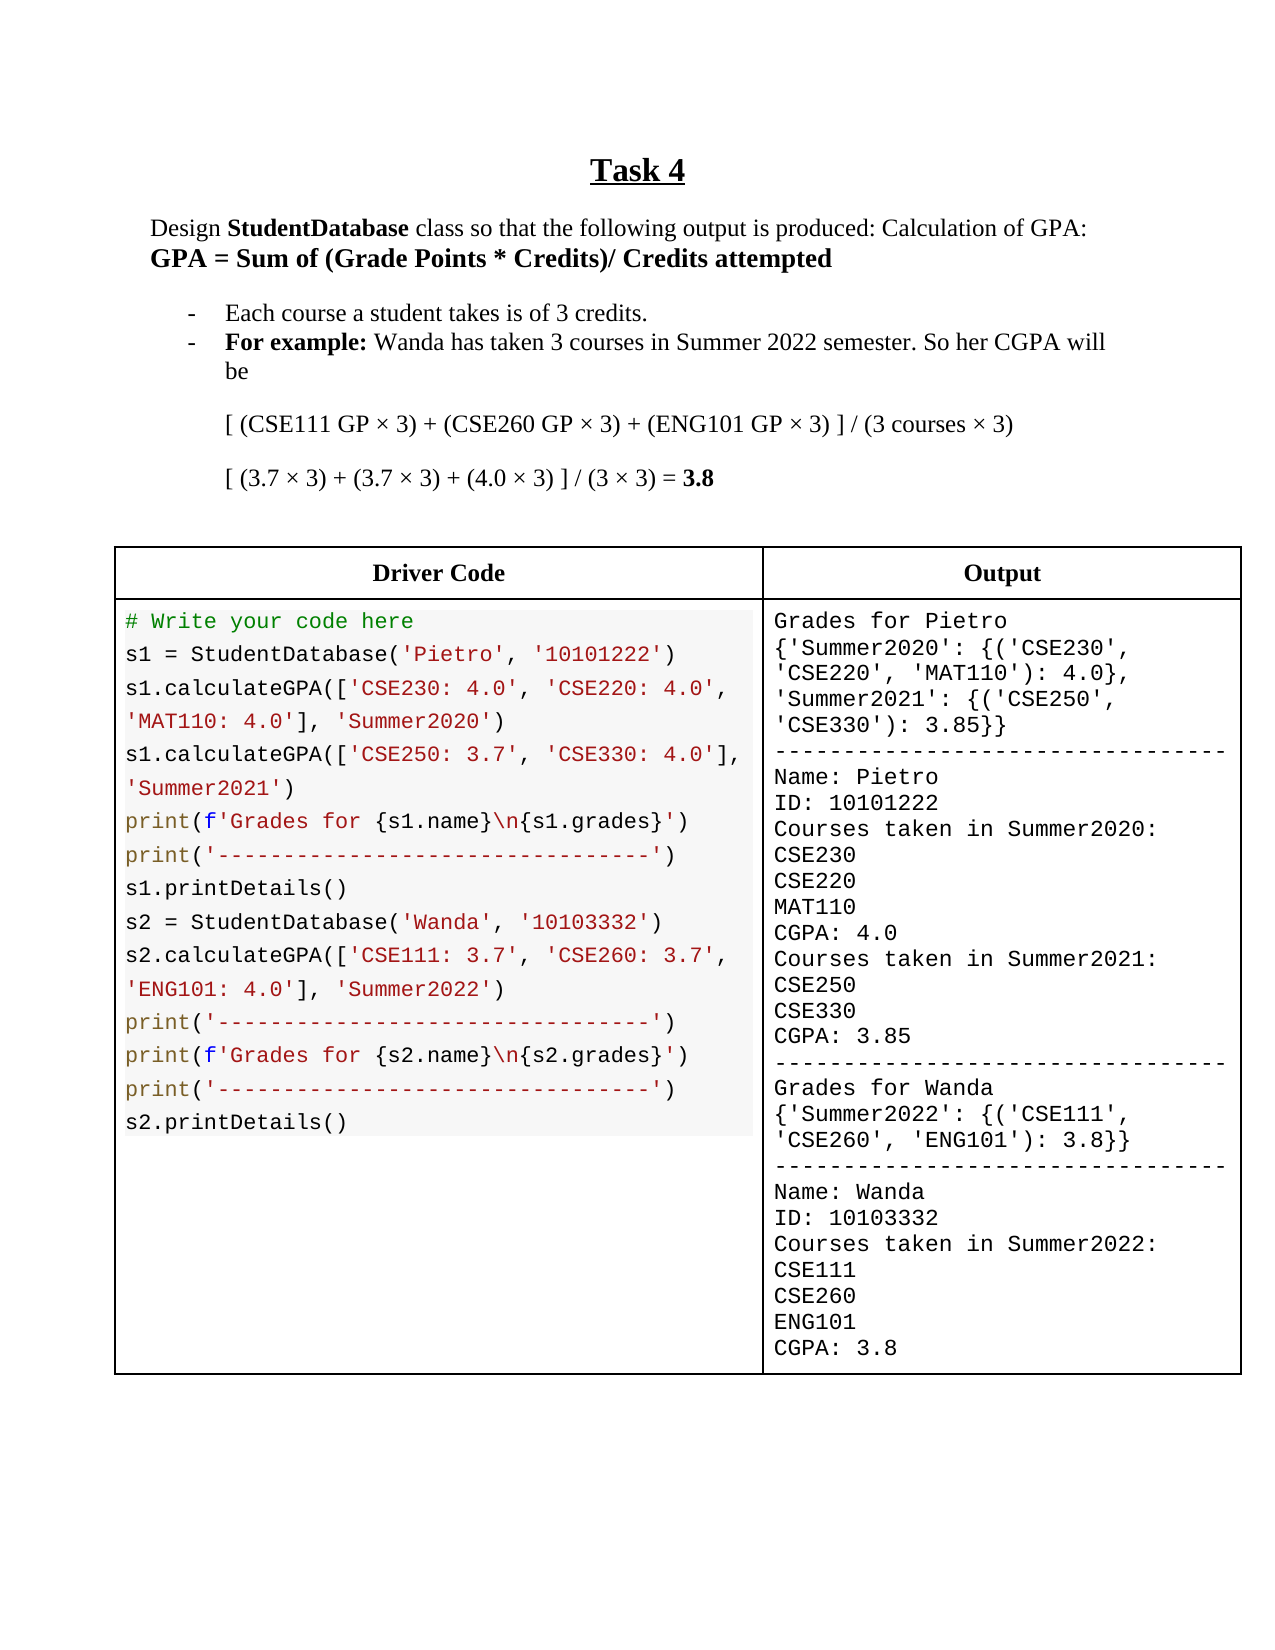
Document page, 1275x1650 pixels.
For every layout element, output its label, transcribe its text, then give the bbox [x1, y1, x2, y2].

table_cell # Write your code here s1 = StudentDatabase('Pietro', '10101222') s1.calculateGPA(['CSE230: 4.0', 'CSE220: 4.0', 'MAT110: 4.0'], 'Summer2020') s1.calculateGPA(['CSE250: 3.7', 'CSE330: 4.0'], 'Summer2021') print(f'Grades for {s1.name}\n{s1.grades}') print('---------------------------------') s1.printDetails() s2 = StudentDatabase('Wanda', '10103332') s2.calculateGPA(['CSE111: 3.7', 'CSE260: 3.7', 'ENG101: 4.0'], 'Summer2022') print('---------------------------------') print(f'Grades for {s2.name}\n{s2.grades}') print('---------------------------------') s2.printDetails() [116, 600, 762, 1372]
list For example: Wanda has taken 3 courses in Summer 2022 semester. So her CGPA will be [187, 327, 1125, 384]
table_header Output [764, 548, 1240, 597]
text [ (CSE111 GP × 3) + (CSE260 GP × 3) + (ENG101 GP × 3) ] / (3 courses × 3) [225, 409, 1125, 438]
text [ (3.7 × 3) + (3.7 × 3) + (4.0 × 3) ] / (3 × 3) = 3.8 [225, 463, 1125, 492]
list Each course a student takes is of 3 credits. [187, 298, 1125, 327]
table_cell Grades for Pietro {'Summer2020': {('CSE230', 'CSE220', 'MAT110'): 4.0}, 'Summer2021': {('CSE250', 'CSE330'): 3.85}} --------------------------------- Name: Pietro ID: 10101222 Courses taken in Summer2020: CSE230 CSE220 MAT110 CGPA: 4.0 Courses taken in Summer2021: CSE250 CSE330 CGPA: 3.85 --------------------------------- Grades for Wanda {'Summer2022': {('CSE111', 'CSE260', 'ENG101'): 3.8}} --------------------------------- Name: Wanda ID: 10103332 Courses taken in Summer2022: CSE111 CSE260 ENG101 CGPA: 3.8 [764, 600, 1240, 1372]
text Task 4 [150, 150, 1125, 188]
text Design StudentDatabase class so that the following output is produced: Calculation of GPA: GPA = Sum of (Grade Points * Credits)/ Credits attempted [150, 213, 1125, 273]
table_header Driver Code [116, 548, 762, 597]
